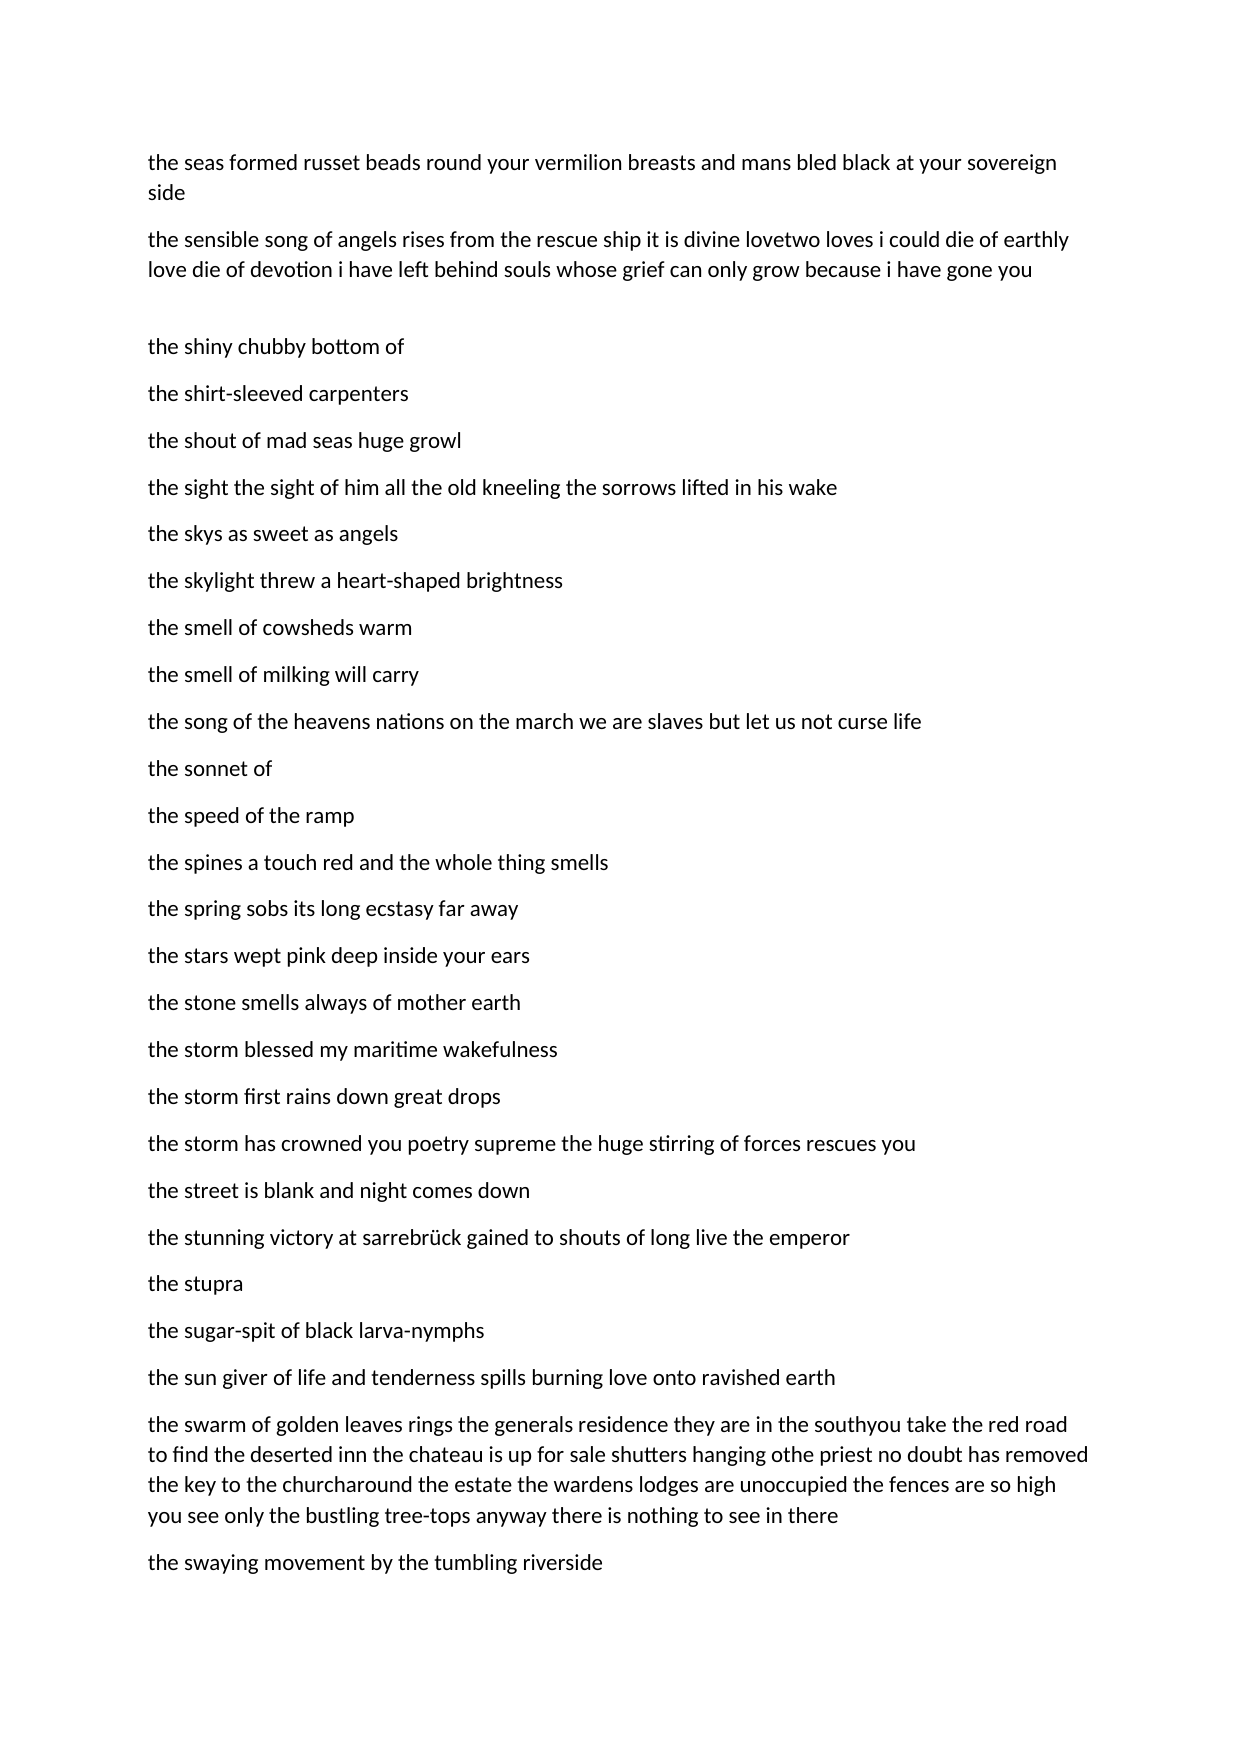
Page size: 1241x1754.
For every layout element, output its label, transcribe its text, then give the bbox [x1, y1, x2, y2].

text the shout of mad seas huge growl [148, 426, 1093, 454]
text the seas formed russet beads round your vermilion breasts and mans bled black at your sovereign side [148, 148, 1093, 206]
text the song of the heavens nations on the march we are slaves but let us not curse life [148, 707, 1093, 735]
text the smell of milking will carry [148, 660, 1093, 688]
text the skys as sweet as angels [148, 519, 1093, 547]
text the swaying movement by the tumbling riverside [148, 1548, 1093, 1576]
text the spines a touch red and the whole thing smells [148, 848, 1093, 876]
text the speed of the ramp [148, 801, 1093, 829]
text the shirt-sleeved carpenters [148, 379, 1093, 407]
text the storm blessed my maritime wakefulness [148, 1035, 1093, 1063]
text the sun giver of life and tenderness spills burning love onto ravished earth [148, 1363, 1093, 1391]
text the stunning victory at sarrebrück gained to shouts of long live the emperor [148, 1223, 1093, 1251]
text the sensible song of angels rises from the rescue ship it is divine lovetwo loves i could die of earthly love die of devotion i have left behind souls whose grief can only grow because i have gone you [148, 225, 1093, 313]
text the stars wept pink deep inside your ears [148, 941, 1093, 969]
text the sonnet of [148, 754, 1093, 782]
text the skylight threw a heart-shaped brightness [148, 566, 1093, 594]
text the shiny chubby bottom of [148, 332, 1093, 360]
text the stone smells always of mother earth [148, 988, 1093, 1016]
text the sugar-spit of black larva-nymphs [148, 1316, 1093, 1344]
text the spring sobs its long ecstasy far away [148, 894, 1093, 922]
text the sight the sight of him all the old kneeling the sorrows lifted in his wake [148, 473, 1093, 501]
text the swarm of golden leaves rings the generals residence they are in the southyou take the red road to find the deserted inn the chateau is up for sale shutters hanging othe priest no doubt has removed the key to the churcharound the estate the wardens lodges are unoccupied the fences are so high you see only the bustling tree-tops anyway there is nothing to see in there [148, 1410, 1093, 1529]
text the smell of cowsheds warm [148, 613, 1093, 641]
text the storm first rains down great drops [148, 1082, 1093, 1110]
text the street is blank and night comes down [148, 1176, 1093, 1204]
text the storm has crowned you poetry supreme the huge stirring of forces rescues you [148, 1129, 1093, 1157]
text the stupra [148, 1269, 1093, 1297]
